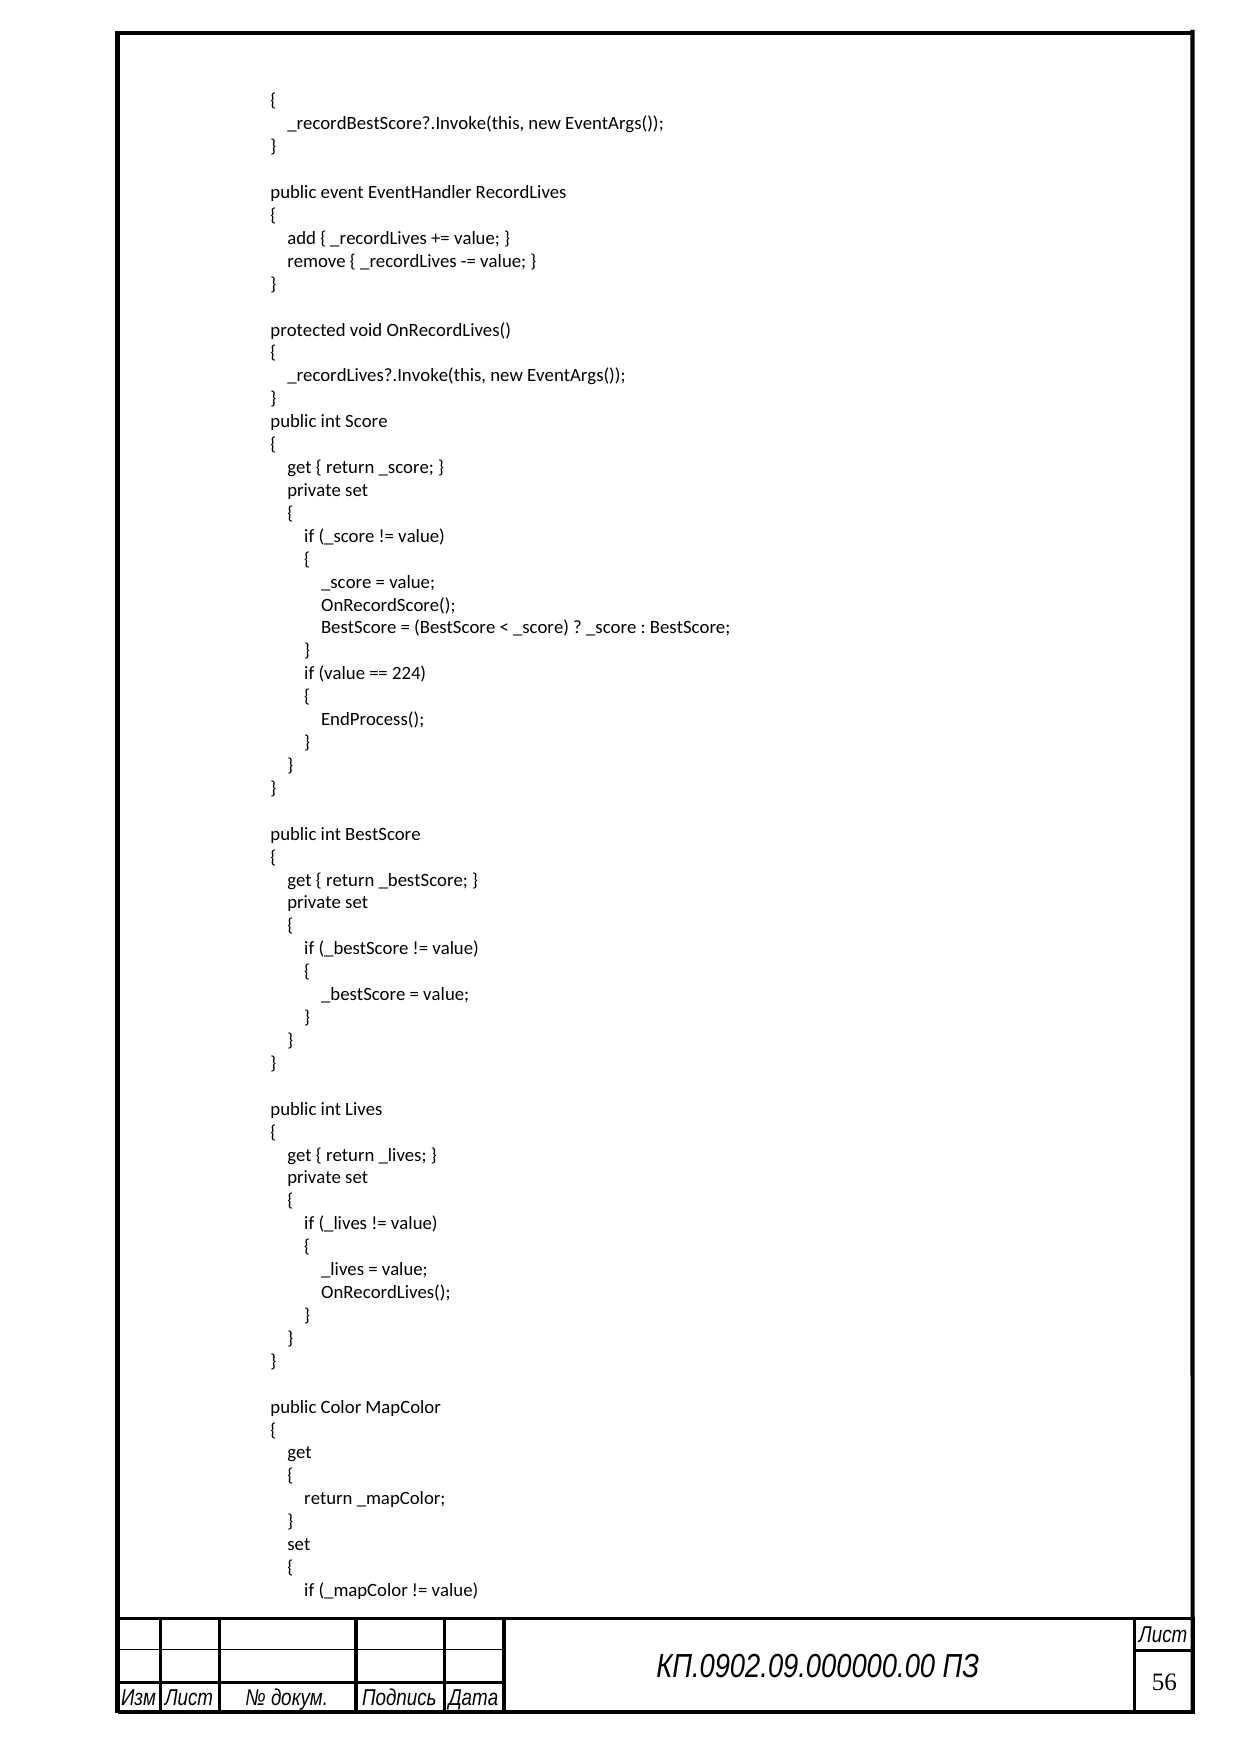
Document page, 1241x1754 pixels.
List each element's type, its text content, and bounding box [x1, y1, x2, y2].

text { [148, 89, 1164, 112]
text public event EventHandler RecordLives [148, 180, 1164, 203]
text { [148, 1234, 1164, 1257]
text { [148, 1464, 1164, 1487]
text OnRecordScore(); [148, 593, 1164, 616]
text add { _recordLives += value; } [148, 226, 1164, 249]
text private set [148, 1166, 1164, 1189]
text _score = value; [148, 570, 1164, 593]
text } [148, 387, 1164, 409]
text } [148, 1326, 1164, 1349]
text } [148, 639, 1164, 662]
text } [148, 730, 1164, 753]
text { [148, 341, 1164, 364]
text get { return _bestScore; } [148, 868, 1164, 891]
text _lives = value; [148, 1257, 1164, 1280]
text } [148, 1051, 1164, 1074]
text if (_score != value) [148, 524, 1164, 547]
text private set [148, 891, 1164, 914]
text } [148, 1005, 1164, 1028]
text { [148, 547, 1164, 570]
text } [148, 753, 1164, 776]
text return _mapColor; [148, 1487, 1164, 1509]
text { [148, 1555, 1164, 1578]
text { [148, 203, 1164, 226]
text { [148, 432, 1164, 455]
text _recordLives?.Invoke(this, new EventArgs()); [148, 364, 1164, 387]
text } [148, 272, 1164, 295]
text public int Score [148, 409, 1164, 432]
text if (_lives != value) [148, 1212, 1164, 1234]
text } [148, 1028, 1164, 1051]
text if (_mapColor != value) [148, 1578, 1164, 1601]
text { [148, 1189, 1164, 1212]
text protected void OnRecordLives() [148, 318, 1164, 341]
text { [148, 914, 1164, 937]
text _bestScore = value; [148, 982, 1164, 1005]
text get { return _lives; } [148, 1143, 1164, 1166]
text public int BestScore [148, 822, 1164, 845]
text EndProcess(); [148, 707, 1164, 730]
text { [148, 684, 1164, 707]
text if (_bestScore != value) [148, 937, 1164, 959]
text } [148, 1349, 1164, 1372]
text OnRecordLives(); [148, 1280, 1164, 1303]
text _recordBestScore?.Invoke(this, new EventArgs()); [148, 112, 1164, 134]
text public int Lives [148, 1097, 1164, 1120]
text } [148, 1303, 1164, 1326]
text { [148, 501, 1164, 524]
text BestScore = (BestScore < _score) ? _score : BestScore; [148, 616, 1164, 639]
text { [148, 1120, 1164, 1143]
text public Color MapColor [148, 1395, 1164, 1418]
text private set [148, 478, 1164, 501]
text } [148, 134, 1164, 157]
text } [148, 1509, 1164, 1532]
text get { return _score; } [148, 455, 1164, 478]
text { [148, 1418, 1164, 1441]
text set [148, 1532, 1164, 1555]
text } [148, 776, 1164, 799]
text get [148, 1441, 1164, 1464]
text remove { _recordLives -= value; } [148, 249, 1164, 272]
text { [148, 845, 1164, 868]
text if (value == 224) [148, 662, 1164, 684]
text { [148, 959, 1164, 982]
